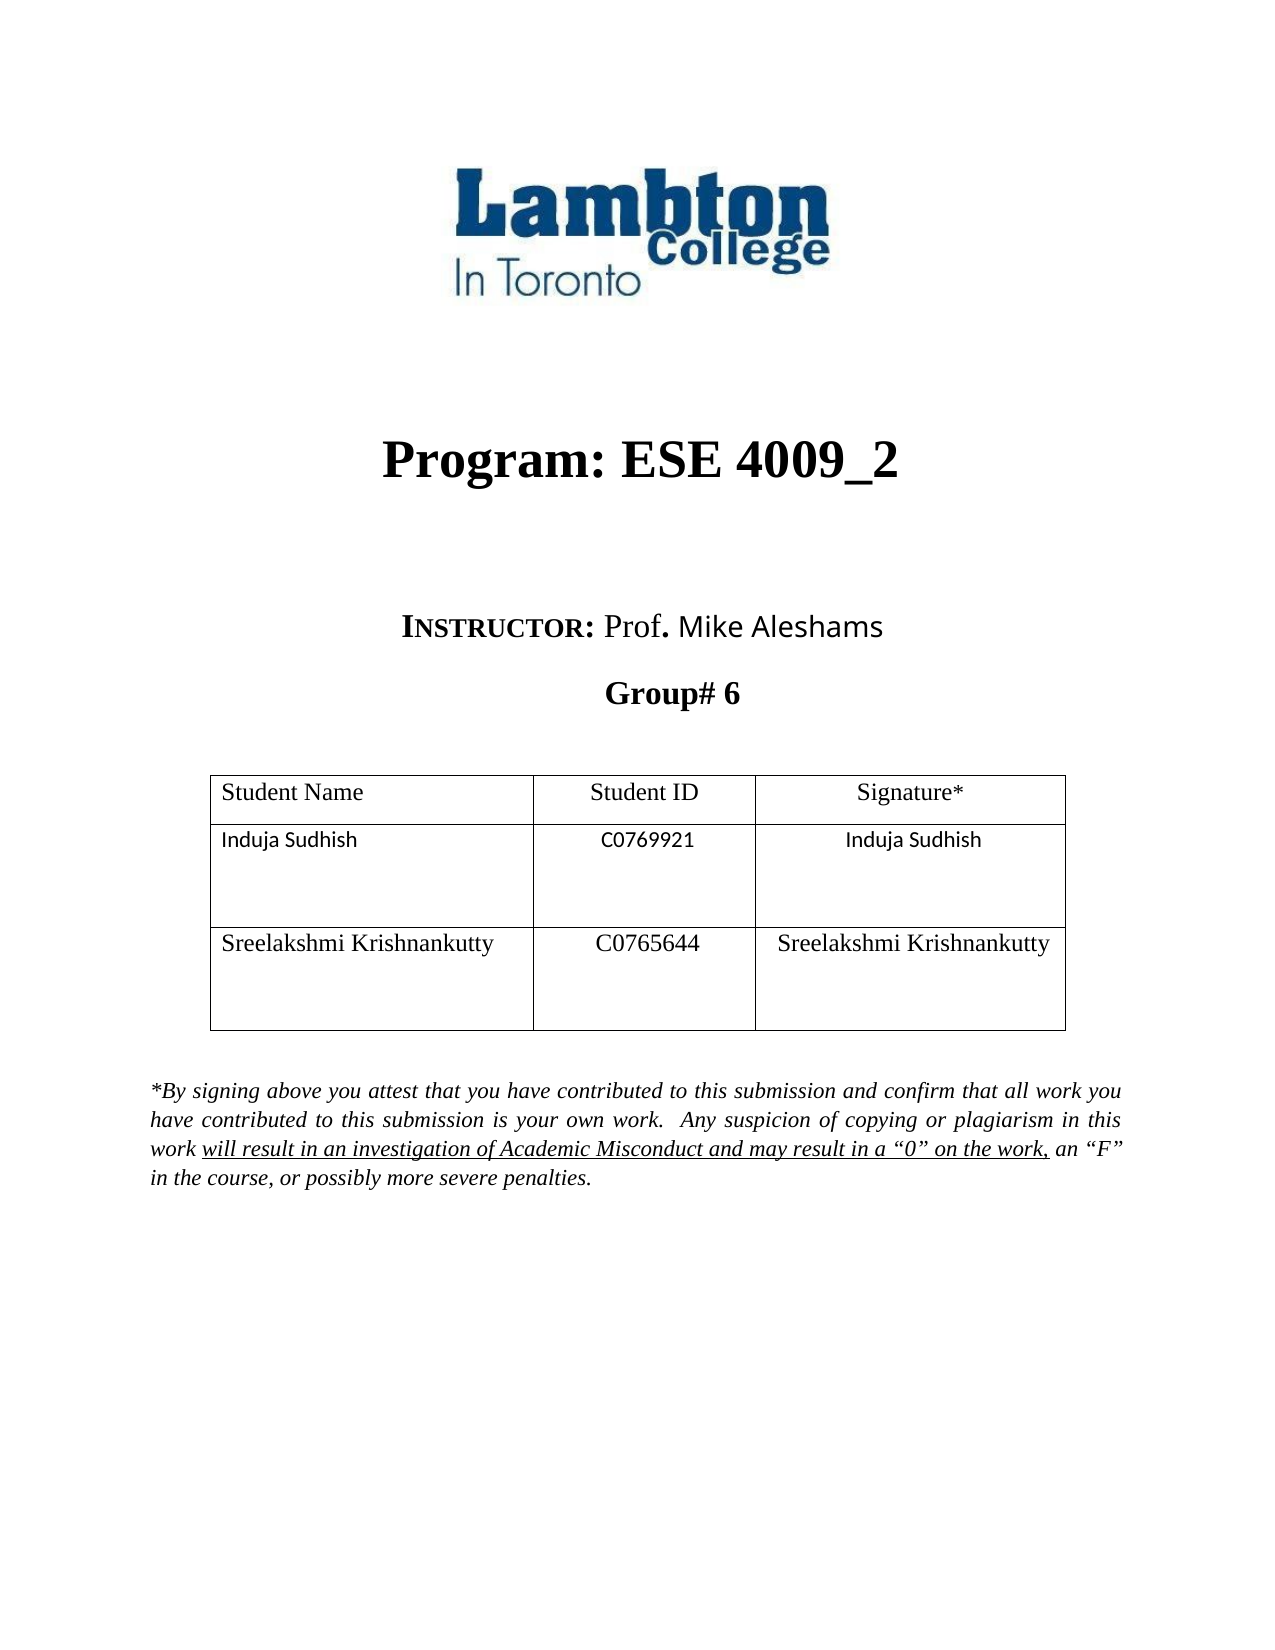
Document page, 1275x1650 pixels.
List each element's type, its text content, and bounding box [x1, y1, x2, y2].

table_cell Induja Sudhish [756, 825, 1065, 927]
text INSTRUCTOR: Prof. Mike Aleshams [150, 606, 1126, 646]
subtitle Group# 6 [219, 674, 1126, 712]
table_header Signature* [756, 776, 1065, 824]
text Program: ESE 4009_2 [150, 427, 1125, 489]
table_cell C0765644 [534, 928, 755, 1030]
table_cell C0769921 [534, 825, 755, 927]
table_cell Sreelakshmi Krishnankutty [756, 928, 1065, 1030]
table_cell Sreelakshmi Krishnankutty [211, 928, 533, 1030]
table_header Student Name [211, 776, 533, 824]
picture [440, 150, 847, 311]
table_cell Induja Sudhish [211, 825, 533, 927]
table_header Student ID [534, 776, 755, 824]
text *By signing above you attest that you have contributed to this submission and confirm that all work you have contributed to this submission is your own work. Any suspicion of copying or plagiarism in this work will result in an investigation of Academic Misconduct and may result in a “0” on the work, an “F” in the course, or possibly more severe penalties. [150, 1077, 1126, 1191]
